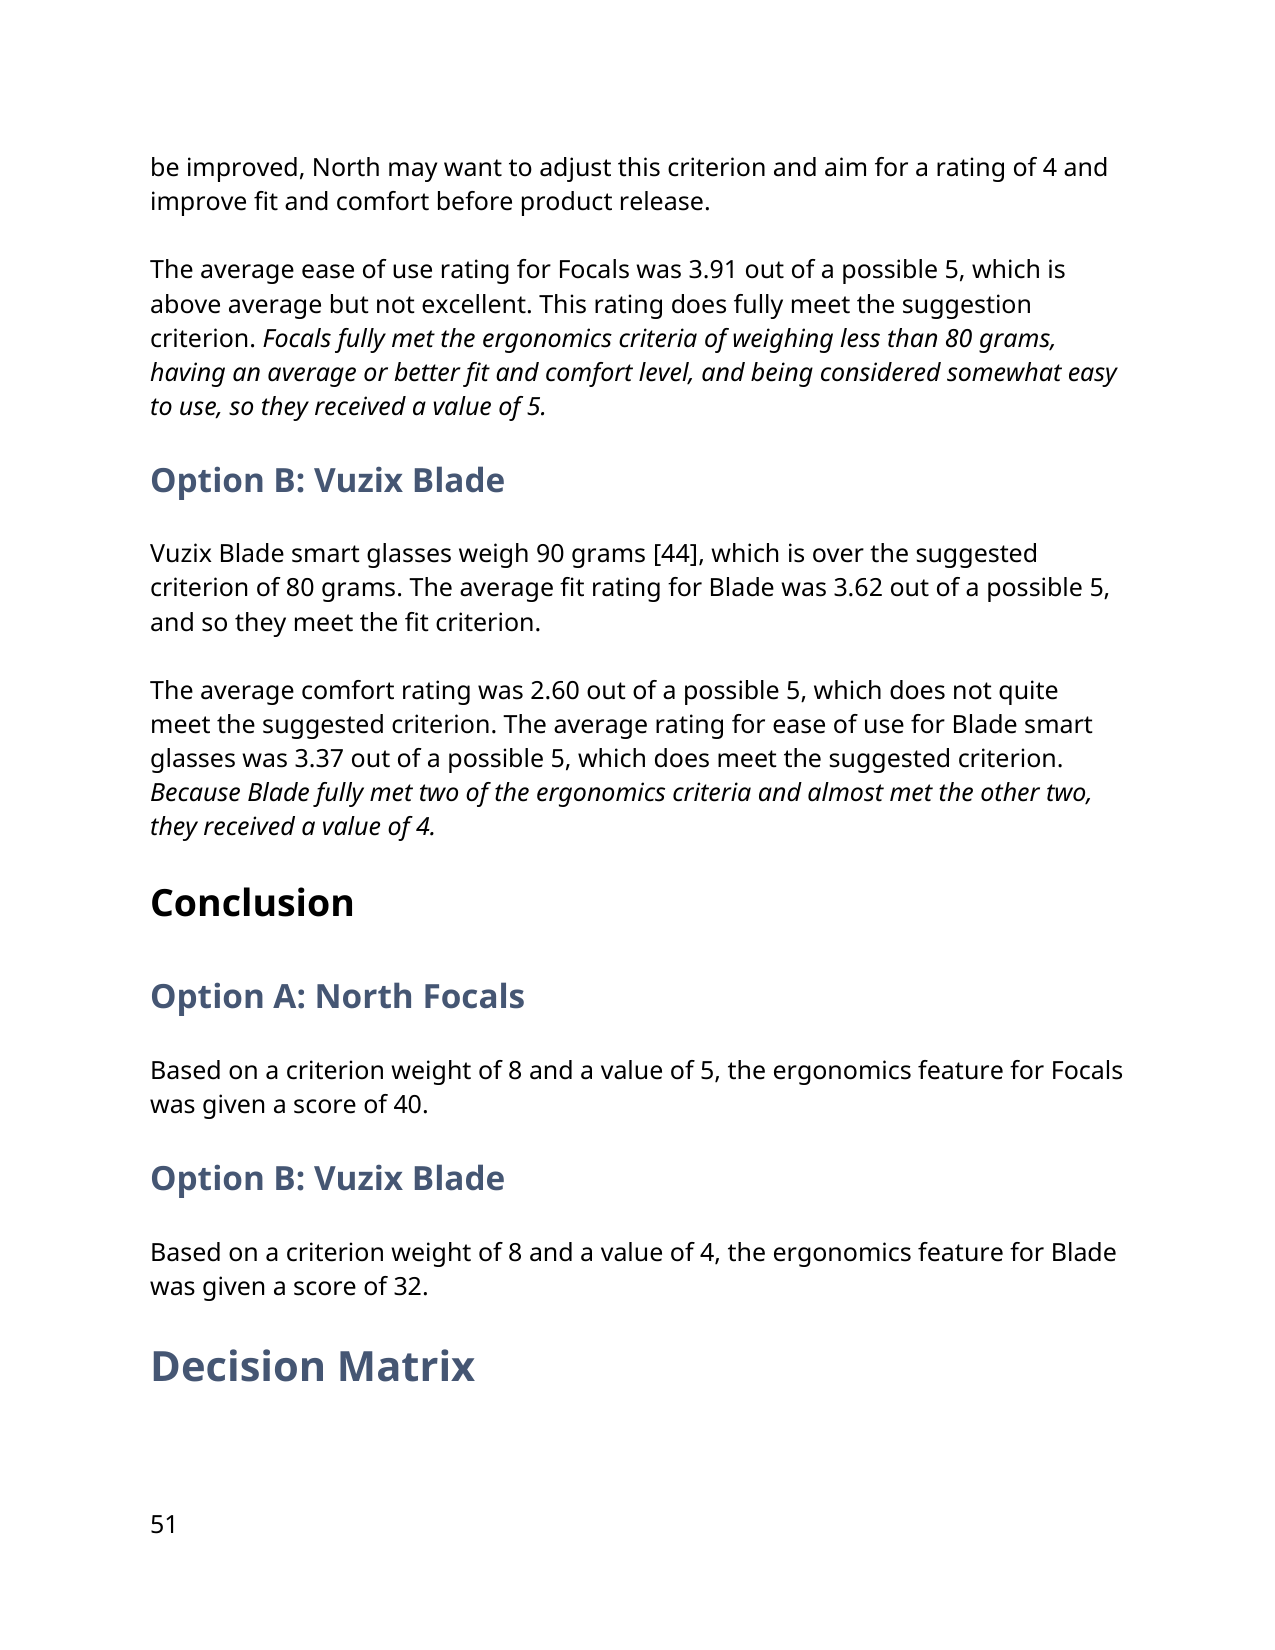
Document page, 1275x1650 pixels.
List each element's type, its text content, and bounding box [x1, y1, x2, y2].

text The average ease of use rating for Focals was 3.91 out of a possible 5, which is above average but not excellent. This rating does fully meet the suggestion criterion. Focals fully met the ergonomics criteria of weighing less than 80 grams, having an average or better fit and comfort level, and being considered somewhat easy to use, so they received a value of 5. [150, 252, 1125, 422]
text Vuzix Blade smart glasses weigh 90 grams, which is over the suggested criterion of 80 grams. The average fit rating for Blade was 3.62 out of a possible 5, and so they meet the fit criterion. [150, 536, 1125, 638]
subtitle Option B: Vuzix Blade [150, 1155, 1125, 1200]
subtitle Option A: North Focals [150, 973, 1125, 1018]
text The average comfort rating was 2.60 out of a possible 5, which does not quite meet the suggested criterion. The average rating for ease of use for Blade smart glasses was 3.37 out of a possible 5, which does meet the suggested criterion. Because Blade fully met two of the ergonomics criteria and almost met the other two, they received a value of 4. [150, 672, 1125, 843]
subtitle Decision Matrix [150, 1336, 1125, 1393]
text Based on a criterion weight of 8 and a value of 5, the ergonomics feature for Focals was given a score of 40. [150, 1053, 1125, 1121]
subtitle Conclusion [150, 877, 1125, 928]
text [150, 150, 1125, 218]
text Based on a criterion weight of 8 and a value of 4, the ergonomics feature for Blade was given a score of 32. [150, 1234, 1125, 1302]
subtitle Option B: Vuzix Blade [150, 457, 1125, 502]
